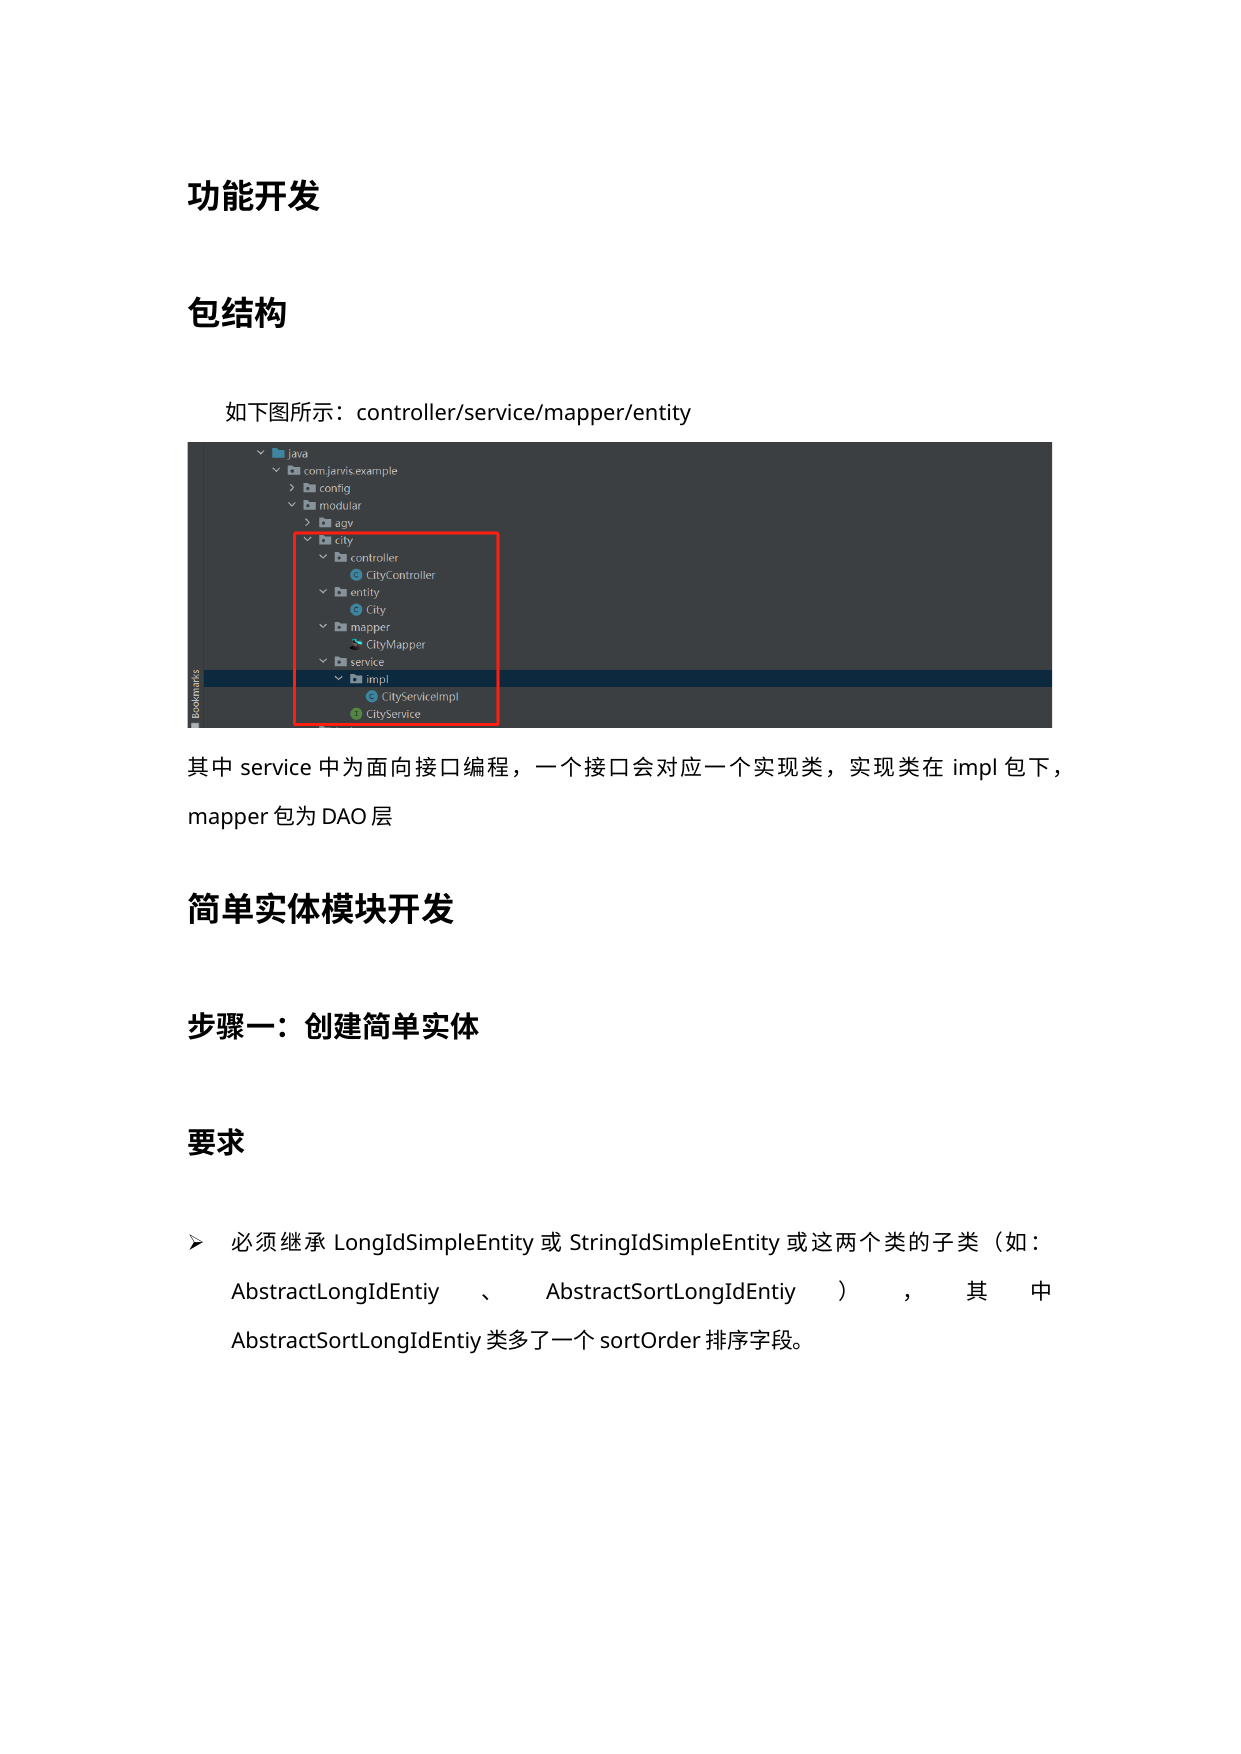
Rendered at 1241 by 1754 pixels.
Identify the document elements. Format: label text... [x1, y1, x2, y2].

text 其中service中为面向接口编程，一个接口会对应一个实现类，实现类在impl包下，mapper包为DAO层 [187, 750, 1053, 831]
subtitle 包结构 [187, 278, 1053, 343]
subtitle 要求 [187, 1109, 1053, 1174]
subtitle 简单实体模块开发 [187, 874, 1053, 939]
picture [187, 442, 1053, 728]
subtitle 步骤一：创建简单实体 [187, 992, 1053, 1057]
list 如下图所示：controller/service/mapper/entity [225, 394, 1053, 427]
subtitle 功能开发 [187, 162, 1053, 227]
list 必须继承LongIdSimpleEntity或StringIdSimpleEntity或这两个类的子类（如：AbstractLongIdEntiy、AbstractSortLongIdEntiy），其中AbstractSortLongIdEntiy类多了一个sortOrder排序字段。 [187, 1225, 1053, 1355]
